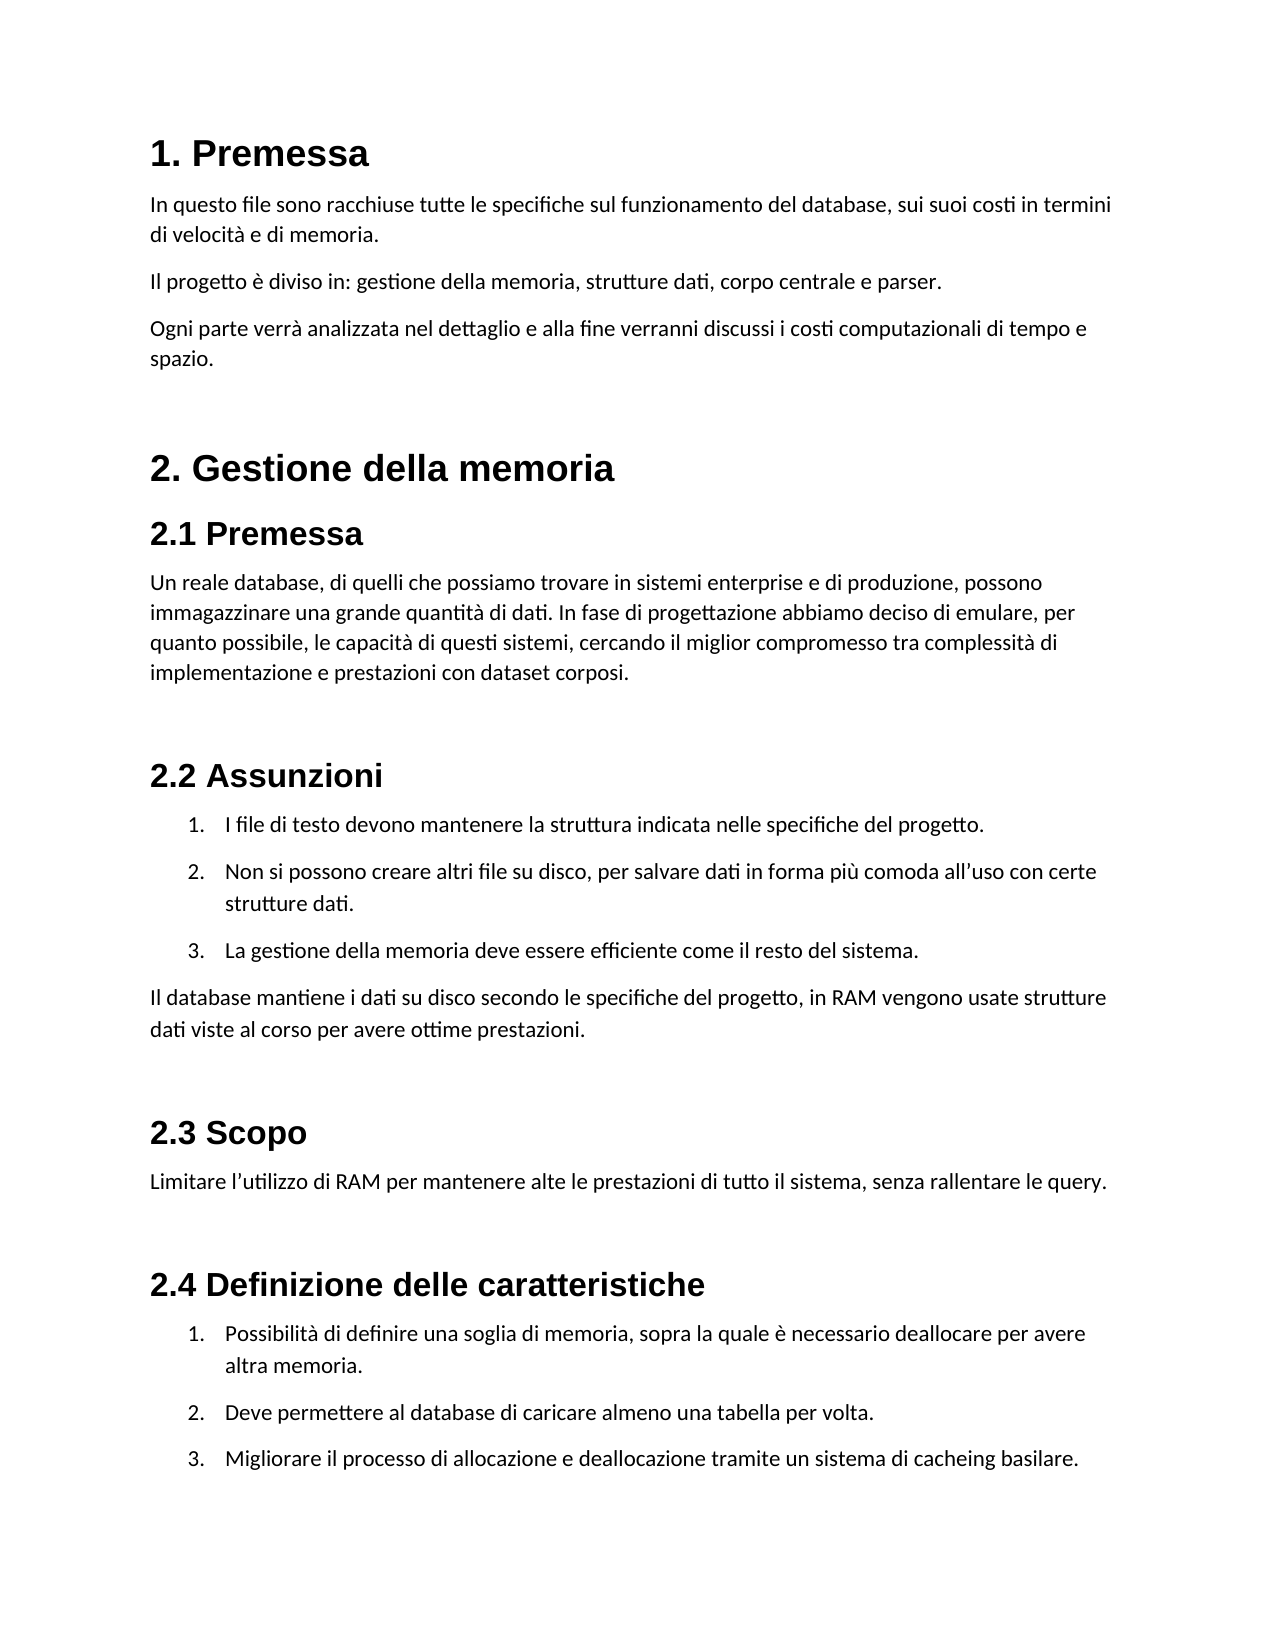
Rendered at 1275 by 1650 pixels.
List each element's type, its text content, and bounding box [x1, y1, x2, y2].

subtitle 2.2 Assunzioni [150, 756, 1125, 795]
list I file di testo devono mantenere la struttura indicata nelle specifiche del progetto. [187, 810, 1125, 838]
text Un reale database, di quelli che possiamo trovare in sistemi enterprise e di produzione, possono immagazzinare una grande quantità di dati. In fase di progettazione abbiamo deciso di emulare, per quanto possibile, le capacità di questi sistemi, cercando il miglior compromesso tra complessità di implementazione e prestazioni con dataset corposi. [150, 568, 1125, 687]
list Deve permettere al database di caricare almeno una tabella per volta. [187, 1398, 1125, 1426]
subtitle 2.3 Scopo [150, 1113, 1125, 1151]
subtitle 2.1 Premessa [150, 514, 1125, 552]
text Ogni parte verrà analizzata nel dettaglio e alla fine verranni discussi i costi computazionali di tempo e spazio. [150, 314, 1125, 372]
subtitle 1. Premessa [150, 131, 1125, 174]
text In questo file sono racchiuse tutte le specifiche sul funzionamento del database, sui suoi costi in termini di velocità e di memoria. [150, 190, 1125, 248]
text Il progetto è diviso in: gestione della memoria, strutture dati, corpo centrale e parser. [150, 267, 1125, 295]
list Migliorare il processo di allocazione e deallocazione tramite un sistema di cacheing basilare. [187, 1444, 1125, 1472]
list Non si possono creare altri file su disco, per salvare dati in forma più comoda all’uso con certe strutture dati. [187, 857, 1125, 917]
text Il database mantiene i dati su disco secondo le specifiche del progetto, in RAM vengono usate strutture dati viste al corso per avere ottime prestazioni. [150, 983, 1125, 1043]
list Possibilità di definire una soglia di memoria, sopra la quale è necessario deallocare per avere altra memoria. [187, 1319, 1125, 1379]
list La gestione della memoria deve essere efficiente come il resto del sistema. [187, 936, 1125, 964]
subtitle 2.4 Definizione delle caratteristiche [150, 1265, 1125, 1303]
subtitle 2. Gestione della memoria [150, 447, 1125, 490]
text Limitare l’utilizzo di RAM per mantenere alte le prestazioni di tutto il sistema, senza rallentare le query. [150, 1167, 1125, 1195]
